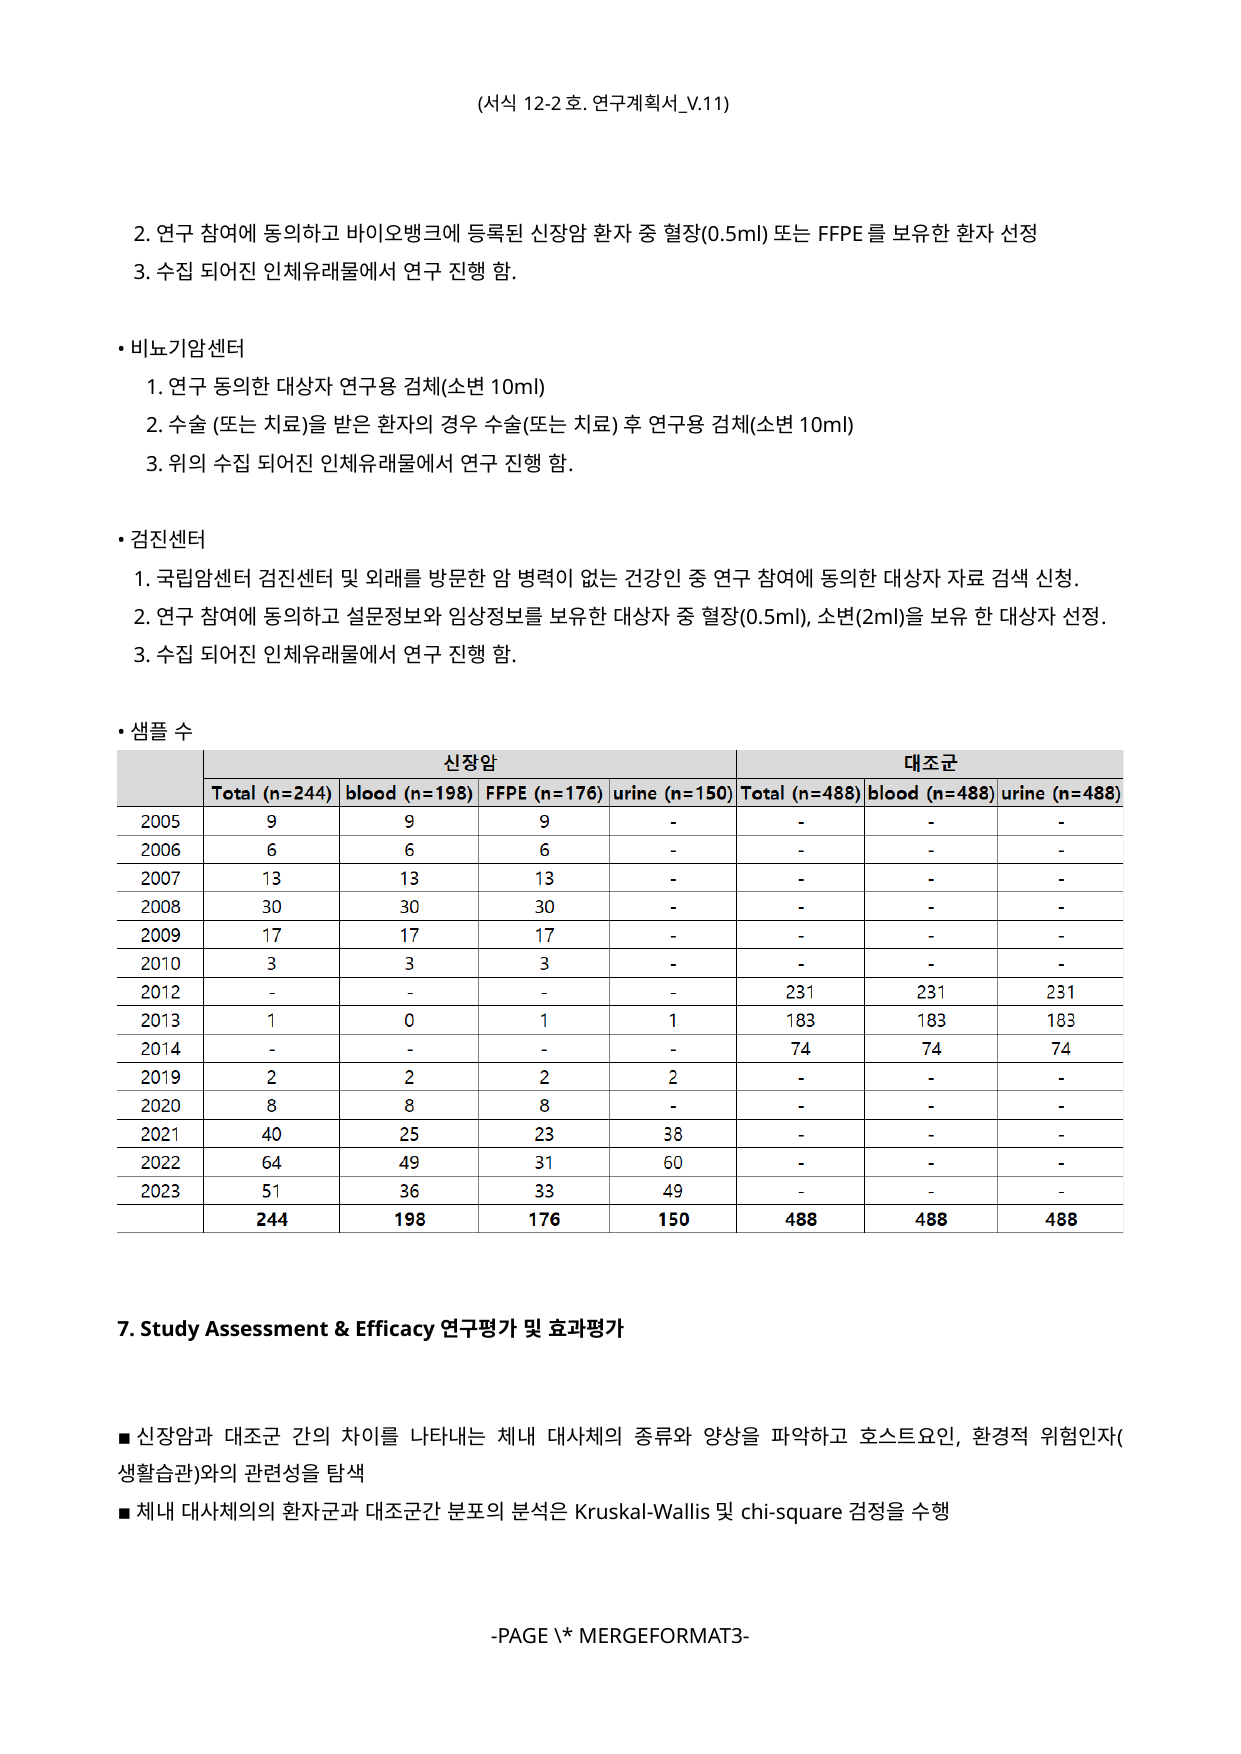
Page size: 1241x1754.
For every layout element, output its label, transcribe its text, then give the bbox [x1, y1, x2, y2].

text 1. 국립암센터 검진센터 및 외래를 방문한 암 병력이 없는 건강인 중 연구 참여에 동의한 대상자 자료 검색 신청. [117, 558, 1123, 596]
text 2. 수술 (또는 치료)을 받은 환자의 경우 수술(또는 치료) 후 연구용 검체(소변10ml) [146, 405, 1123, 442]
text 7. Study Assessment & Efficacy 연구평가 및 효과평가 [117, 1308, 1123, 1346]
text 3. 수집 되어진 인체유래물에서 연구 진행 함. [117, 252, 1123, 289]
list 체내 대사체의의 환자군과 대조군간 분포의 분석은 Kruskal-Wallis 및 chi-square 검정을 수행 [117, 1492, 1123, 1529]
text 1. 연구 동의한 대상자 연구용 검체(소변10ml) [146, 367, 1123, 404]
list 검진센터 [117, 520, 1123, 557]
text 3. 위의 수집 되어진 인체유래물에서 연구 진행 함. [146, 443, 1123, 481]
list 비뇨기암센터 [117, 328, 1123, 366]
picture [117, 750, 1124, 1233]
text 3. 수집 되어진 인체유래물에서 연구 진행 함. [117, 635, 1123, 672]
list 샘플 수 [117, 712, 1123, 749]
text 2. 연구 참여에 동의하고 설문정보와 임상정보를 보유한 대상자 중 혈장(0.5ml), 소변(2ml)을 보유 한 대상자 선정. [117, 597, 1123, 634]
text 2. 연구 참여에 동의하고 바이오뱅크에 등록된 신장암 환자 중 혈장(0.5ml) 또는 FFPE를 보유한 환자 선정 [117, 213, 1123, 251]
list 신장암과 대조군 간의 차이를 나타내는 체내 대사체의 종류와 양상을 파악하고 호스트요인, 환경적 위험인자(생활습관)와의 관련성을 탐색 [117, 1417, 1123, 1492]
